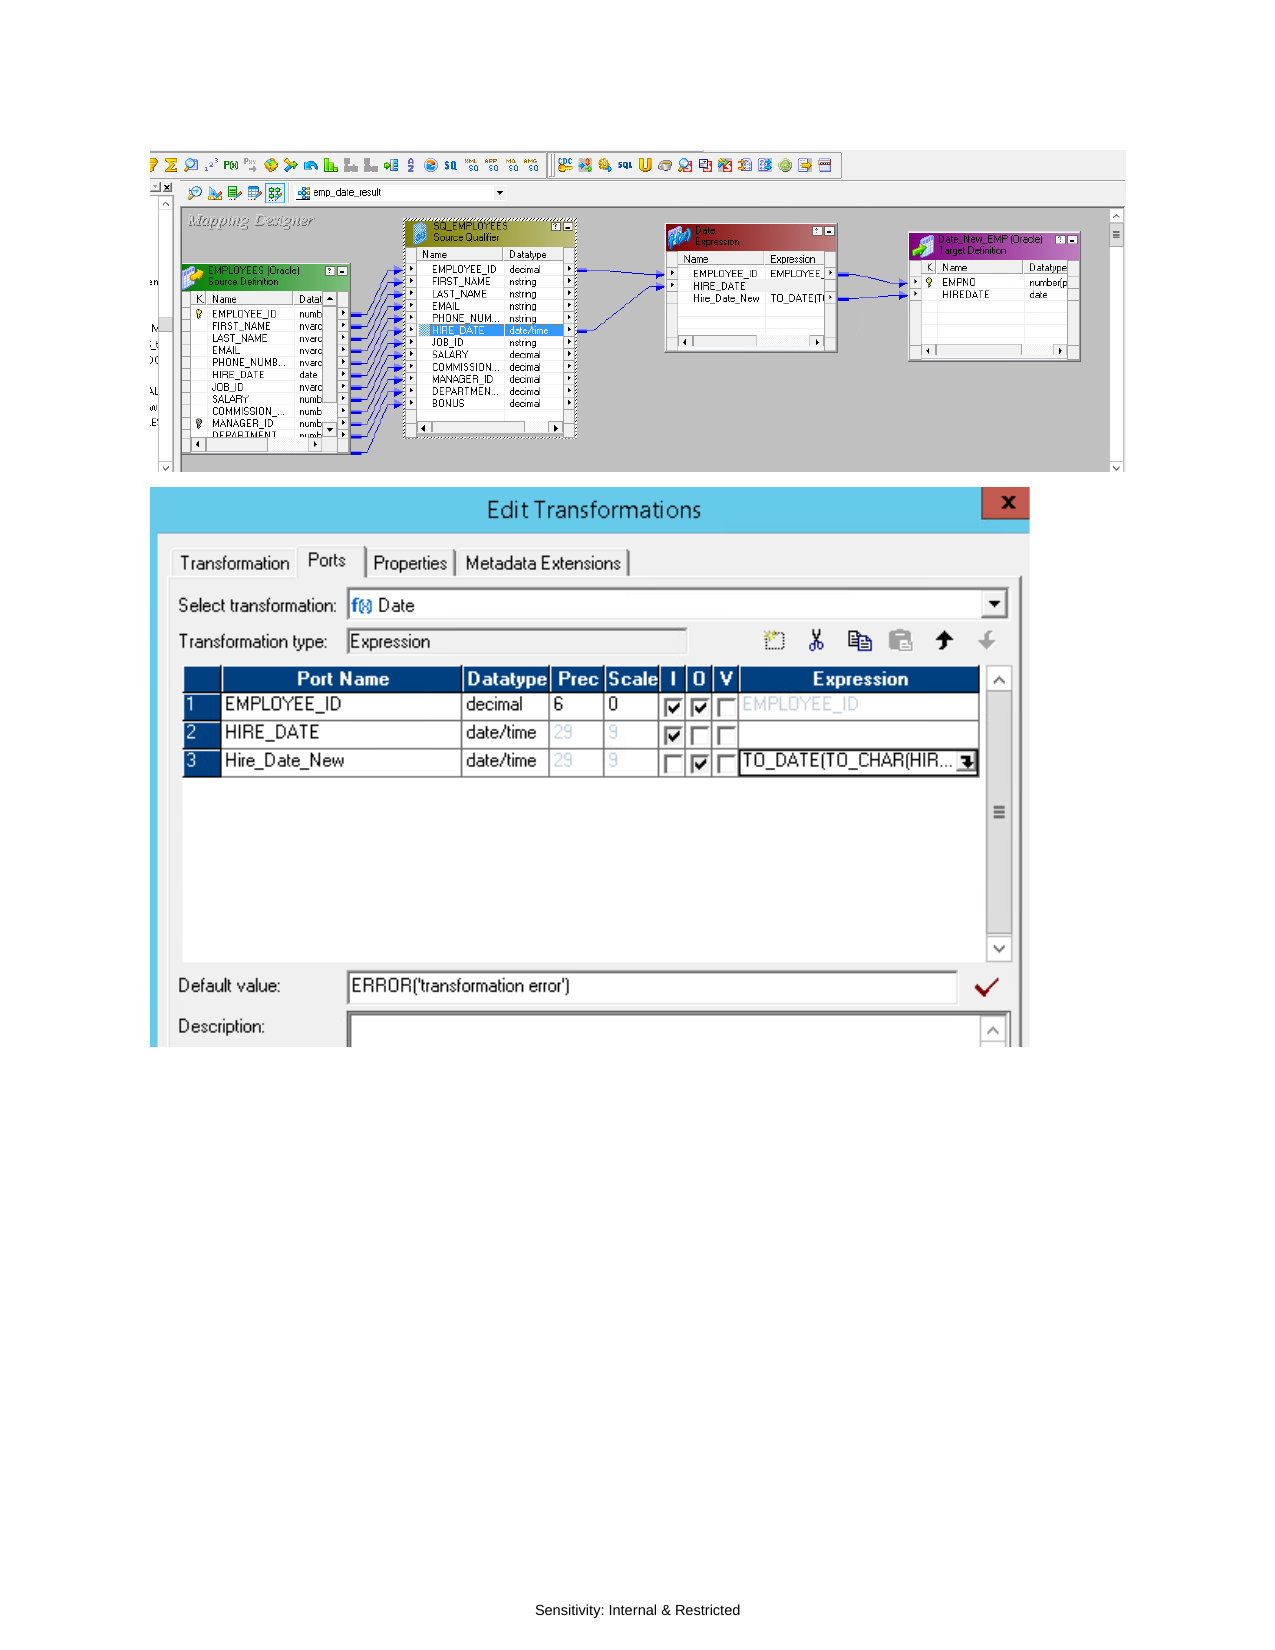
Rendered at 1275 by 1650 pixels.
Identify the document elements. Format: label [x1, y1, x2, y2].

picture [150, 150, 1125, 472]
picture [150, 487, 1030, 1047]
